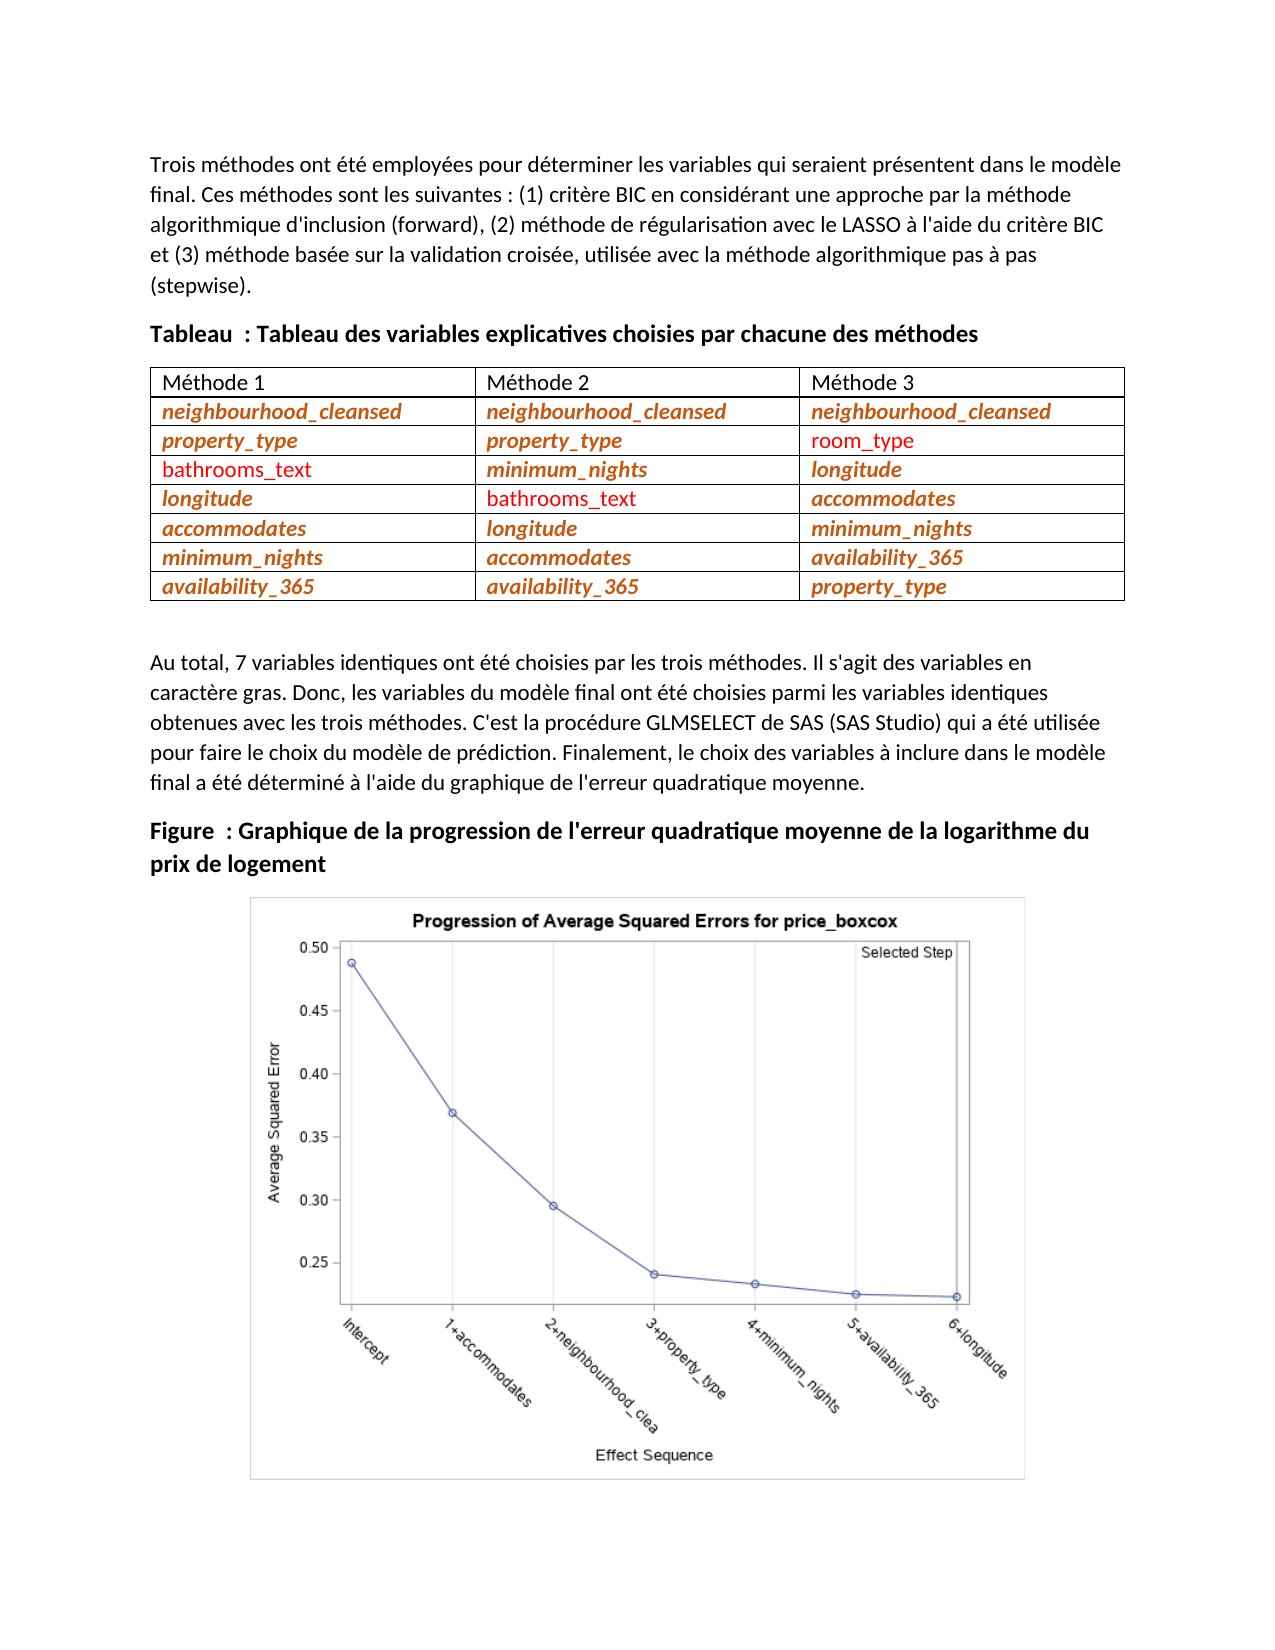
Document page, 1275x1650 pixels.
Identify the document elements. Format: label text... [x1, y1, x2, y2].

table_cell accommodates [800, 485, 1124, 513]
table_cell minimum_nights [151, 543, 475, 571]
table_cell neighbourhood_cleansed [800, 398, 1124, 425]
table_cell accommodates [476, 543, 799, 571]
table_cell bathrooms_text [151, 456, 475, 483]
text Trois méthodes ont été employées pour déterminer les variables qui seraient présentent dans le modèle final. Ces méthodes sont les suivantes : (1) critère BIC en considérant une approche par la méthode algorithmique d'inclusion (forward), (2) méthode de régularisation avec le LASSO à l'aide du critère BIC et (3) méthode basée sur la validation croisée, utilisée avec la méthode algorithmique pas à pas (stepwise). [150, 150, 1125, 299]
table_cell property_type [151, 426, 475, 454]
table_cell longitude [151, 485, 475, 513]
table_header Méthode 3 [800, 368, 1124, 396]
table_cell availability_365 [151, 572, 475, 600]
table_cell bathrooms_text [476, 485, 799, 513]
table_header Méthode 1 [151, 368, 475, 396]
table_cell availability_365 [476, 572, 799, 600]
text Au total, 7 variables identiques ont été choisies par les trois méthodes. Il s'agit des variables en caractère gras. Donc, les variables du modèle final ont été choisies parmi les variables identiques obtenues avec les trois méthodes. C'est la procédure GLMSELECT de SAS (SAS Studio) qui a été utilisée pour faire le choix du modèle de prédiction. Finalement, le choix des variables à inclure dans le modèle final a été déterminé à l'aide du graphique de l'erreur quadratique moyenne. [150, 648, 1125, 797]
table_cell room_type [800, 426, 1124, 454]
table_cell neighbourhood_cleansed [476, 398, 799, 425]
table_cell availability_365 [800, 543, 1124, 571]
table_cell longitude [476, 514, 799, 542]
table_cell minimum_nights [800, 514, 1124, 542]
table_cell property_type [476, 426, 799, 454]
table_header Méthode 2 [476, 368, 799, 396]
table_cell neighbourhood_cleansed [151, 398, 475, 425]
table_cell longitude [800, 456, 1124, 483]
picture [250, 897, 1025, 1480]
table_cell property_type [800, 572, 1124, 600]
table_cell minimum_nights [476, 456, 799, 483]
text Figure : Graphique de la progression de l'erreur quadratique moyenne de la logarithme du prix de logement [150, 815, 1125, 879]
text Tableau : Tableau des variables explicatives choisies par chacune des méthodes [150, 318, 1125, 348]
table_cell accommodates [151, 514, 475, 542]
